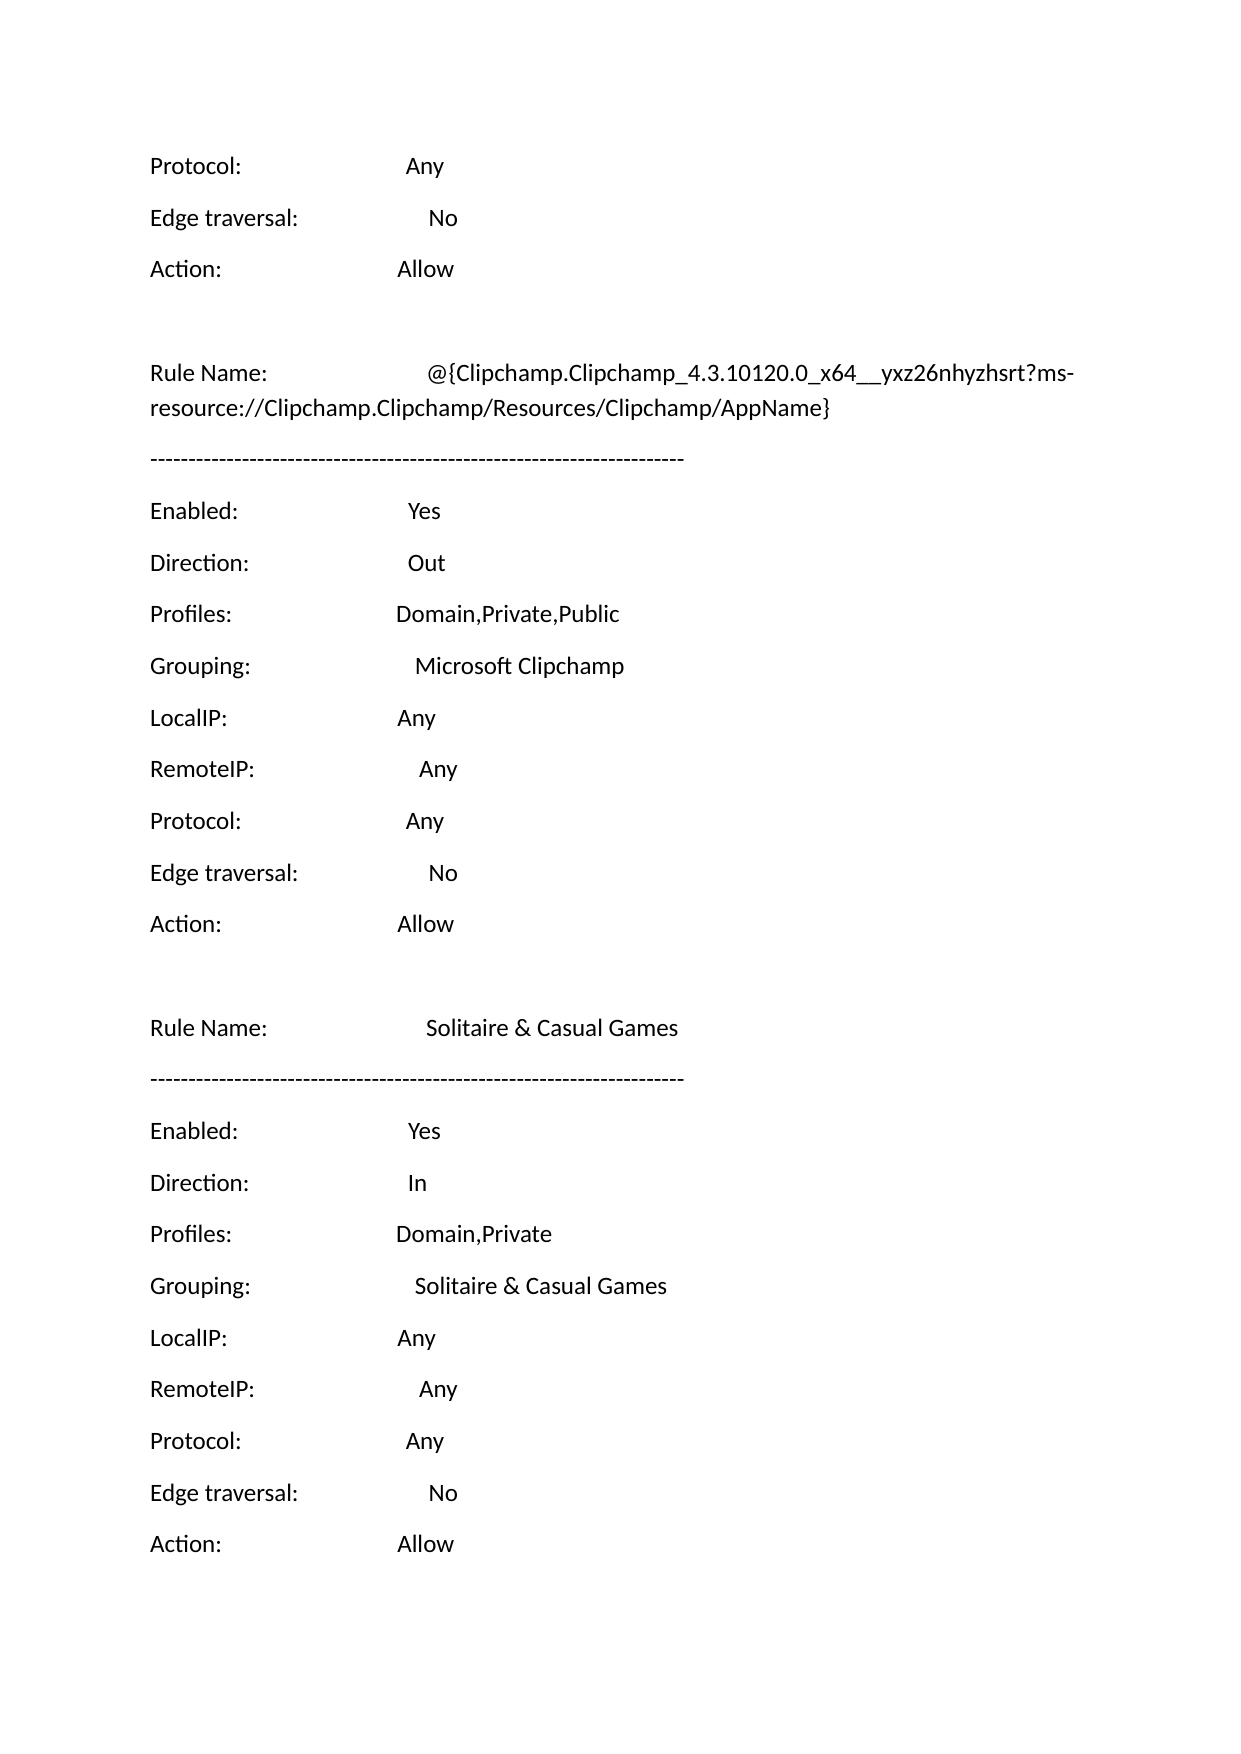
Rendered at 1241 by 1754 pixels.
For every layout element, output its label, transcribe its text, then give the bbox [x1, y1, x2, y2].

text Action: Allow [150, 253, 1090, 284]
text Edge traversal: No [150, 857, 1090, 887]
text Action: Allow [150, 908, 1090, 939]
text ---------------------------------------------------------------------- [150, 1063, 1090, 1094]
text LocalIP: Any [150, 1322, 1090, 1352]
text Grouping: Solitaire & Casual Games [150, 1270, 1090, 1301]
text Grouping: Microsoft Clipchamp [150, 650, 1090, 681]
text Direction: Out [150, 547, 1090, 577]
text Profiles: Domain,Private [150, 1218, 1090, 1249]
text Protocol: Any [150, 1425, 1090, 1456]
text Profiles: Domain,Private,Public [150, 598, 1090, 629]
text LocalIP: Any [150, 702, 1090, 732]
text Rule Name: Solitaire & Casual Games [150, 1012, 1090, 1042]
text Rule Name: @{Clipchamp.Clipchamp_4.3.10120.0_x64__yxz26nhyzhsrt?ms-resource://Clipchamp.Clipchamp/Resources/Clipchamp/AppName} [150, 357, 1090, 422]
text Enabled: Yes [150, 495, 1090, 526]
text ---------------------------------------------------------------------- [150, 443, 1090, 474]
text Edge traversal: No [150, 1477, 1090, 1507]
text Protocol: Any [150, 805, 1090, 836]
text Enabled: Yes [150, 1115, 1090, 1146]
text Edge traversal: No [150, 202, 1090, 232]
text Protocol: Any [150, 150, 1090, 181]
text RemoteIP: Any [150, 753, 1090, 784]
text Direction: In [150, 1167, 1090, 1197]
text Action: Allow [150, 1528, 1090, 1559]
text RemoteIP: Any [150, 1373, 1090, 1404]
